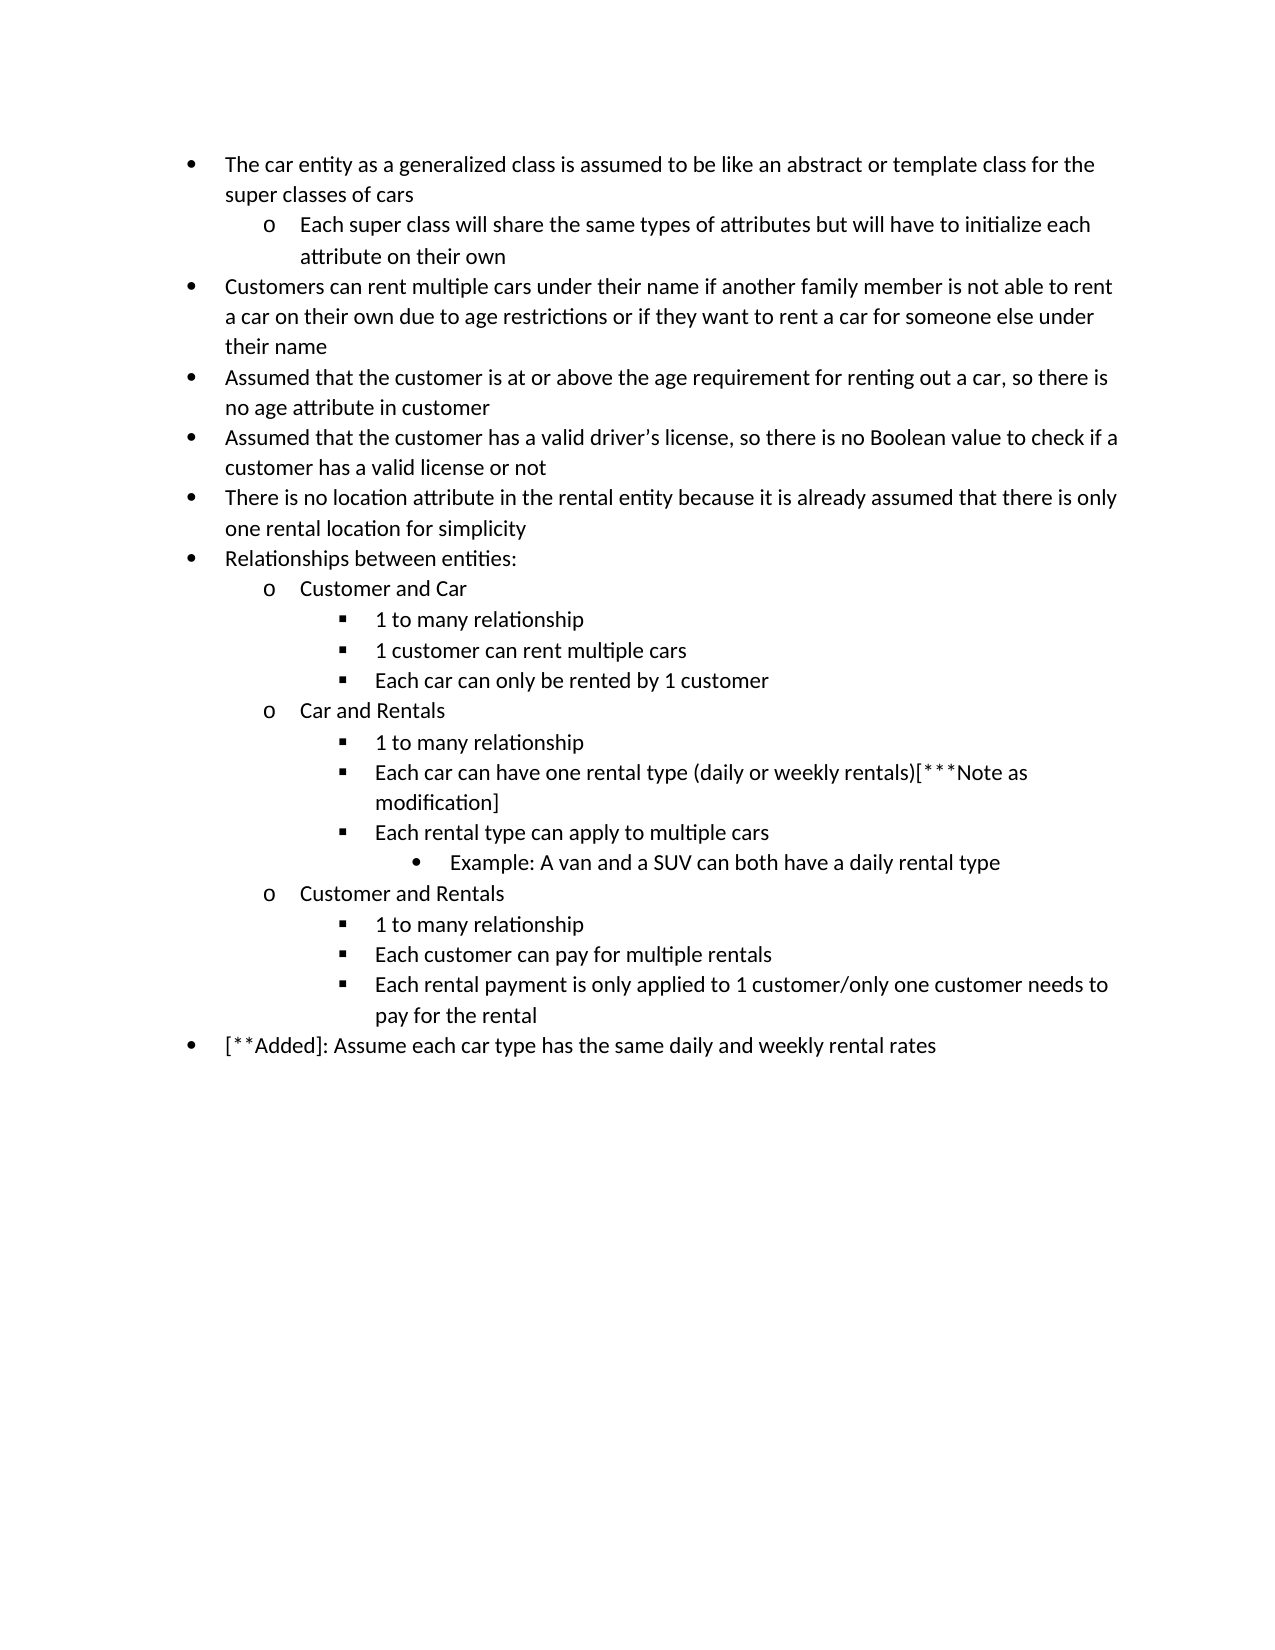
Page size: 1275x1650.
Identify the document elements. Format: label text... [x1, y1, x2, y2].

list There is no location attribute in the rental entity because it is already assumed that there is only one rental location for simplicity [187, 483, 1125, 542]
list The car entity as a generalized class is assumed to be like an abstract or template class for the super classes of cars [187, 150, 1125, 208]
list Customer and Rentals [262, 879, 1125, 908]
list Each car can only be rented by 1 customer [337, 666, 1125, 694]
list Customer and Car [262, 574, 1125, 603]
list Each rental type can apply to multiple cars [337, 818, 1125, 846]
list 1 customer can rent multiple cars [337, 636, 1125, 664]
list 1 to many relationship [337, 910, 1125, 938]
list Relationships between entities: [187, 544, 1125, 572]
list Each car can have one rental type (daily or weekly rentals)[***Note as modification] [337, 758, 1125, 816]
list Example: A van and a SUV can both have a daily rental type [412, 848, 1125, 876]
list 1 to many relationship [337, 606, 1125, 633]
list Each customer can pay for multiple rentals [337, 940, 1125, 968]
list Customers can rent multiple cars under their name if another family member is not able to rent a car on their own due to age restrictions or if they want to rent a car for someone else under their name [187, 272, 1125, 360]
list Assumed that the customer has a valid driver’s license, so there is no Boolean value to check if a customer has a valid license or not [187, 423, 1125, 481]
list Each rental payment is only applied to 1 customer/only one customer needs to pay for the rental [337, 971, 1125, 1029]
list 1 to many relationship [337, 728, 1125, 756]
list Each super class will share the same types of attributes but will have to initialize each attribute on their own [262, 210, 1125, 270]
list Car and Rentals [262, 696, 1125, 725]
list [**Added]: Assume each car type has the same daily and weekly rental rates [187, 1031, 1125, 1059]
list Assumed that the customer is at or above the age requirement for renting out a car, so there is no age attribute in customer [187, 363, 1125, 421]
